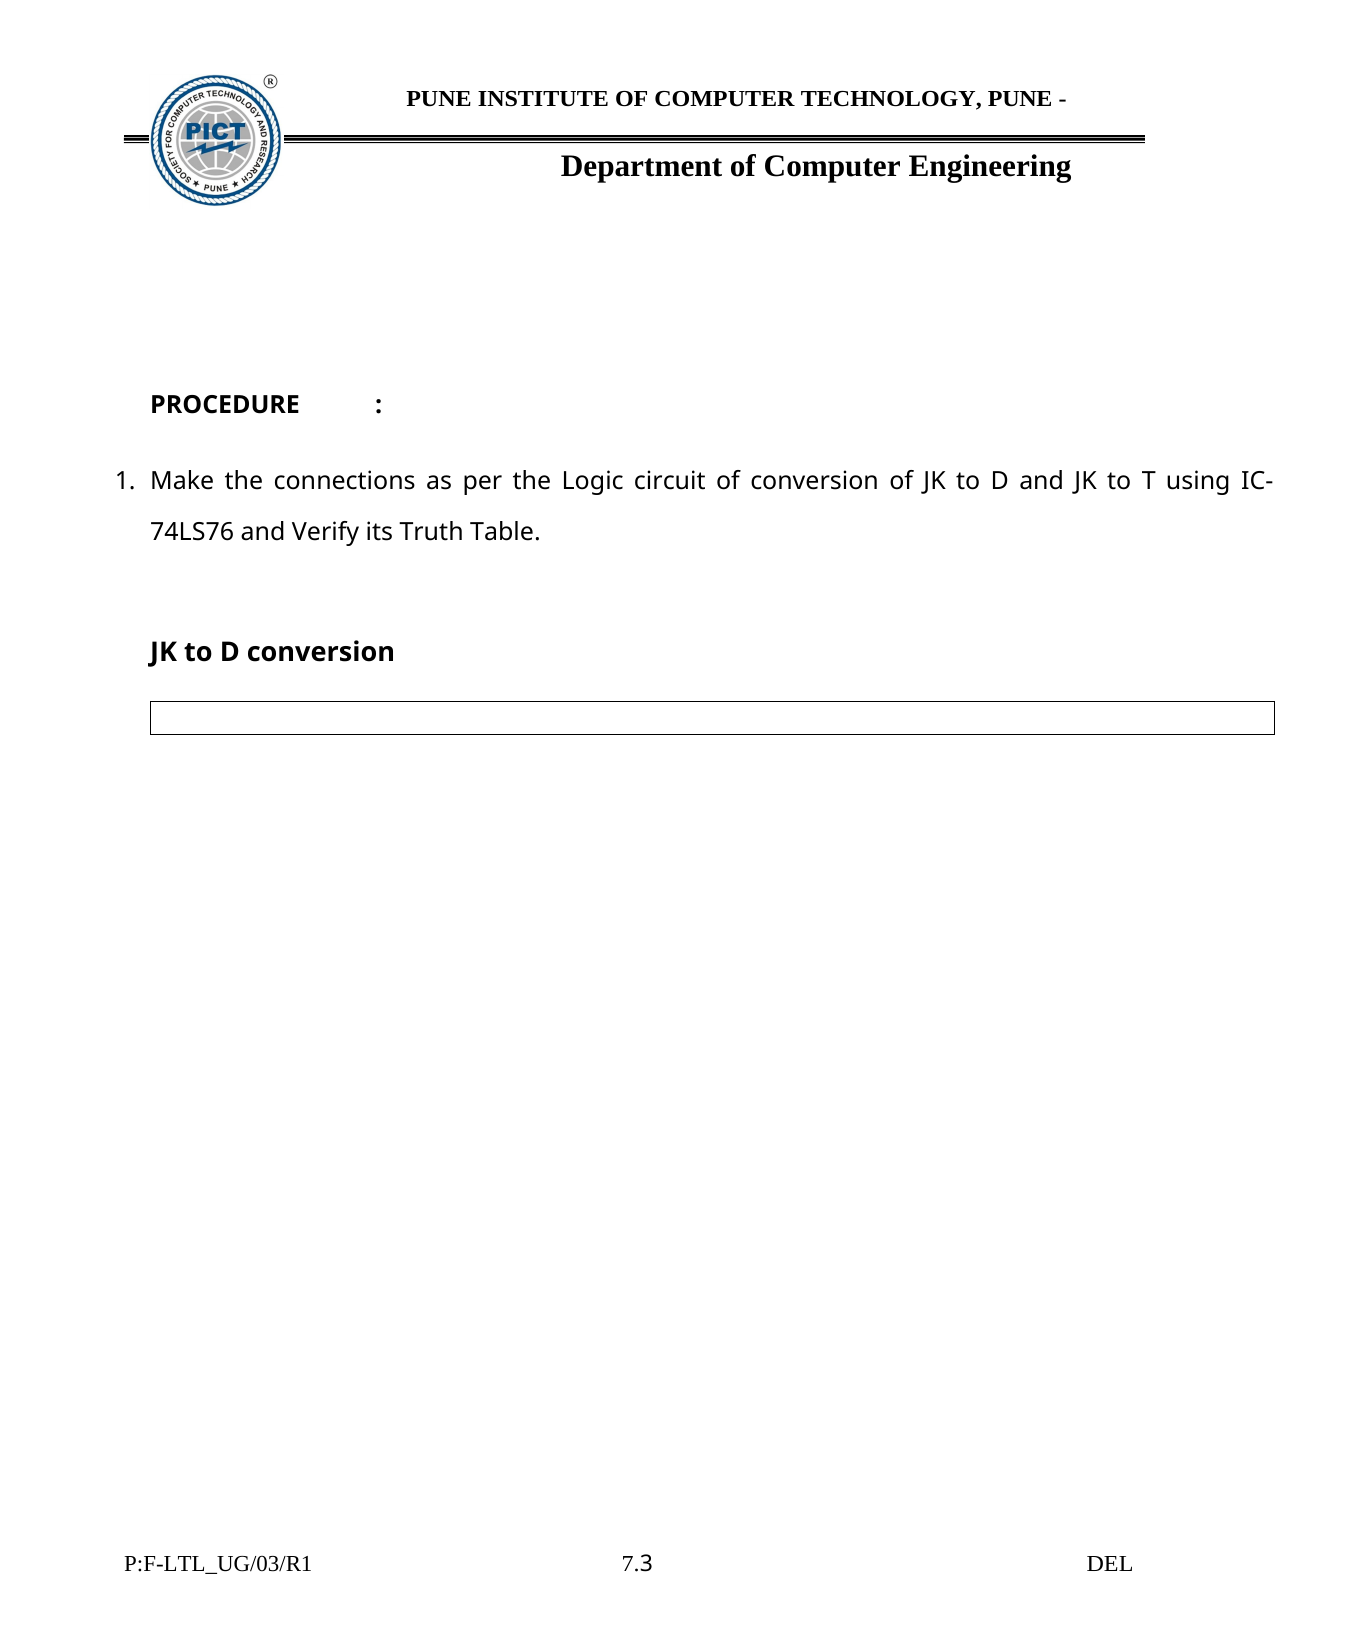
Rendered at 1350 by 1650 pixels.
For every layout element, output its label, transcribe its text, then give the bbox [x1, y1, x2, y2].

table_header [151, 702, 1274, 734]
subtitle PROCEDURE : [150, 387, 1275, 421]
text JK to D conversion [150, 633, 1275, 701]
list Make the connections as per the Logic circuit of conversion of JK to D and JK to T using IC-74LS76 and Verify its Truth Table. [114, 462, 1275, 548]
picture [149, 74, 284, 209]
